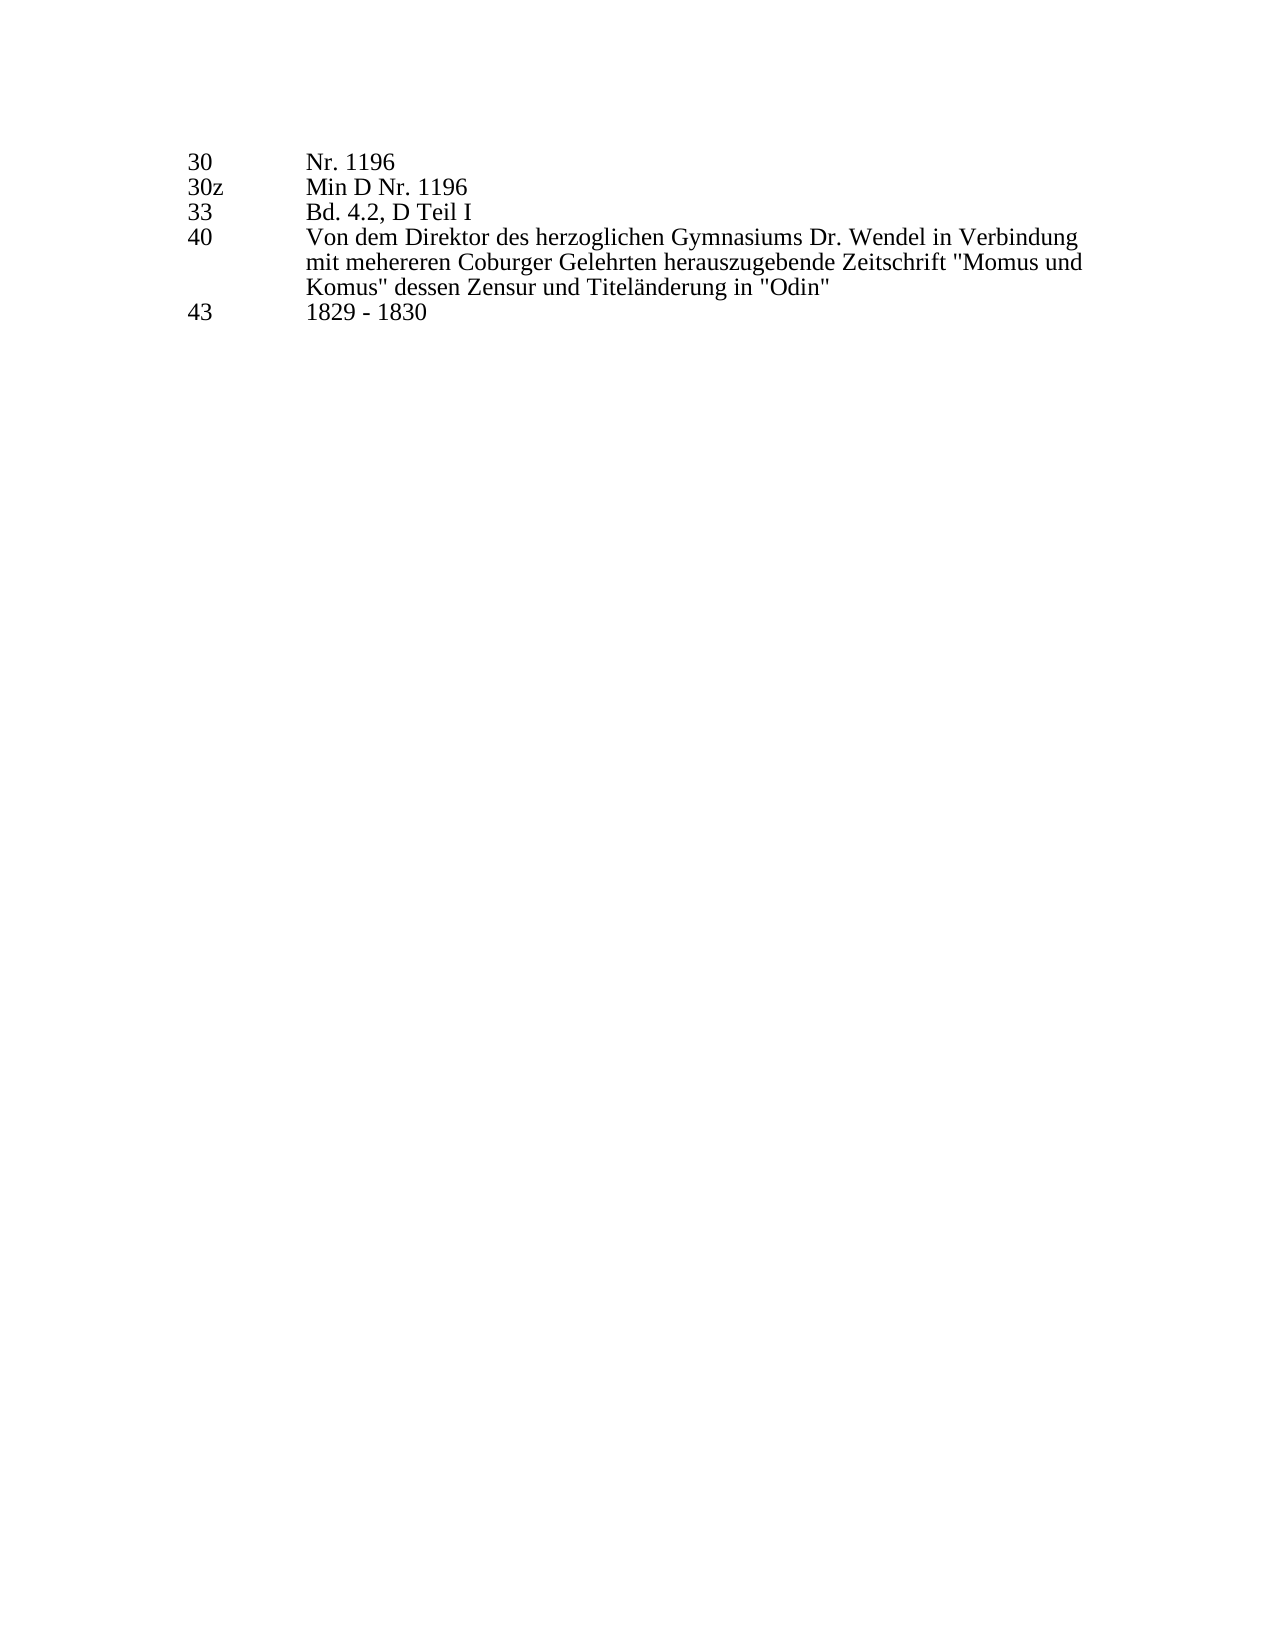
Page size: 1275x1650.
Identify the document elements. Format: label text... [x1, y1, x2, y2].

text 33 Bd. 4.2, D Teil I [187, 200, 1087, 225]
text 43 1829 - 1830 [187, 300, 1087, 325]
text 30 Nr. 1196 [187, 150, 1087, 175]
text 30z Min D Nr. 1196 [187, 175, 1087, 200]
text 40 Von dem p[7{Direktor des herzoglichen Gymnasiums} 4{Dr.} 1{Wendel}]p in Verbindung mit mehereren o[Coburg]oer Gelehrten herauszugebende t[2{Zeitschrift} "1{Momus und Komus}]t" dessen s[Zensur]s und Titeländerung in "t[Odin]t" [187, 225, 1087, 300]
